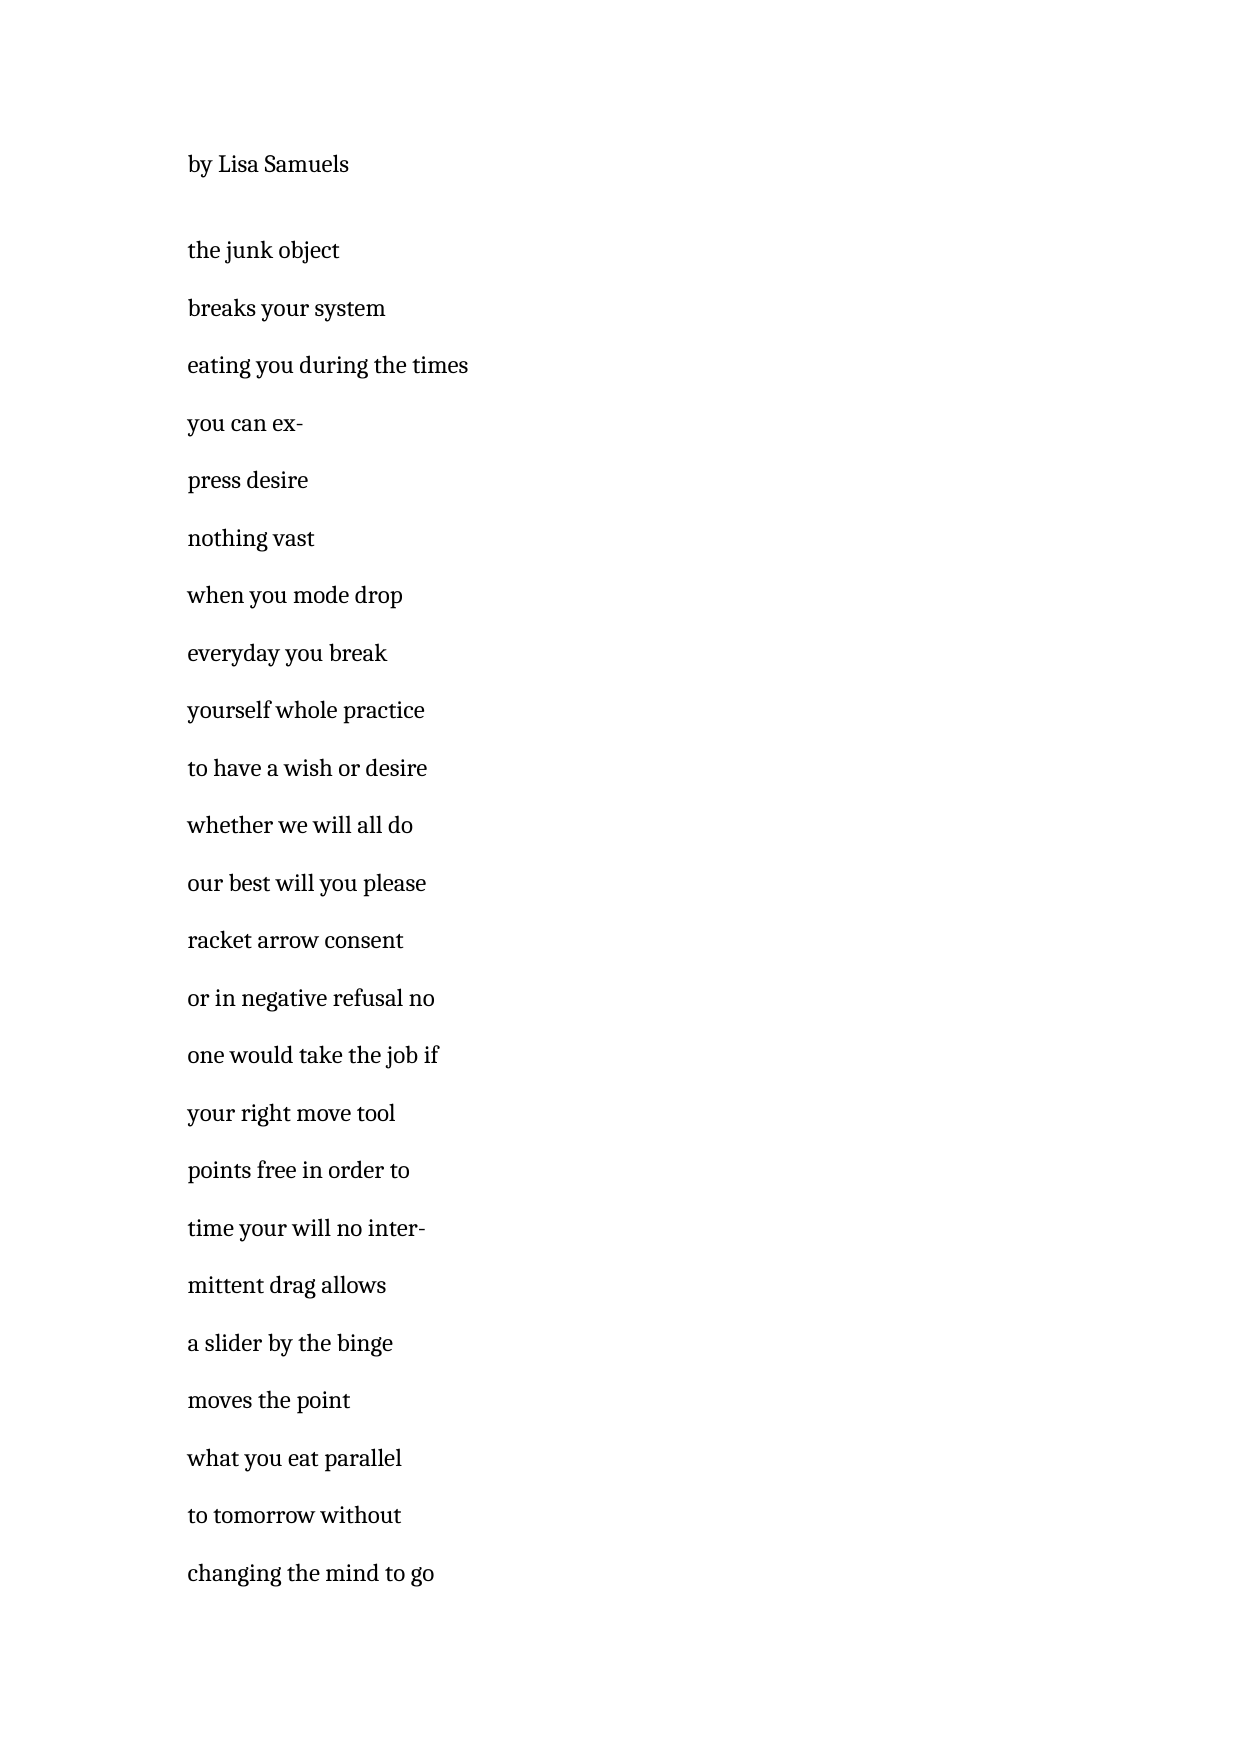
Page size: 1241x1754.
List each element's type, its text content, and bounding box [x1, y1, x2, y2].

text mittent drag allows [187, 1271, 1053, 1300]
text a slider by the binge [187, 1329, 1053, 1357]
text what you eat parallel [187, 1444, 1053, 1472]
text nothing vast [187, 524, 1053, 552]
text when you mode drop [187, 581, 1053, 610]
text you can ex- [187, 409, 1053, 437]
text everyday you break [187, 639, 1053, 667]
text yourself whole practice [187, 696, 1053, 725]
text your right move tool [187, 1099, 1053, 1127]
text one would take the job if [187, 1041, 1053, 1070]
text the junk object [187, 236, 1053, 265]
text eating you during the times [187, 351, 1053, 380]
text to tomorrow without [187, 1501, 1053, 1530]
text to have a wish or desire [187, 754, 1053, 782]
text or in negative refusal no [187, 984, 1053, 1012]
text by Lisa Samuels [187, 150, 1053, 179]
text racket arrow consent [187, 926, 1053, 955]
text breaks your system [187, 294, 1053, 322]
text changing the mind to go [187, 1559, 1053, 1587]
text our best will you please [187, 869, 1053, 897]
text press desire [187, 466, 1053, 495]
text moves the point [187, 1386, 1053, 1415]
text points free in order to [187, 1156, 1053, 1185]
text whether we will all do [187, 811, 1053, 840]
text time your will no inter- [187, 1214, 1053, 1242]
